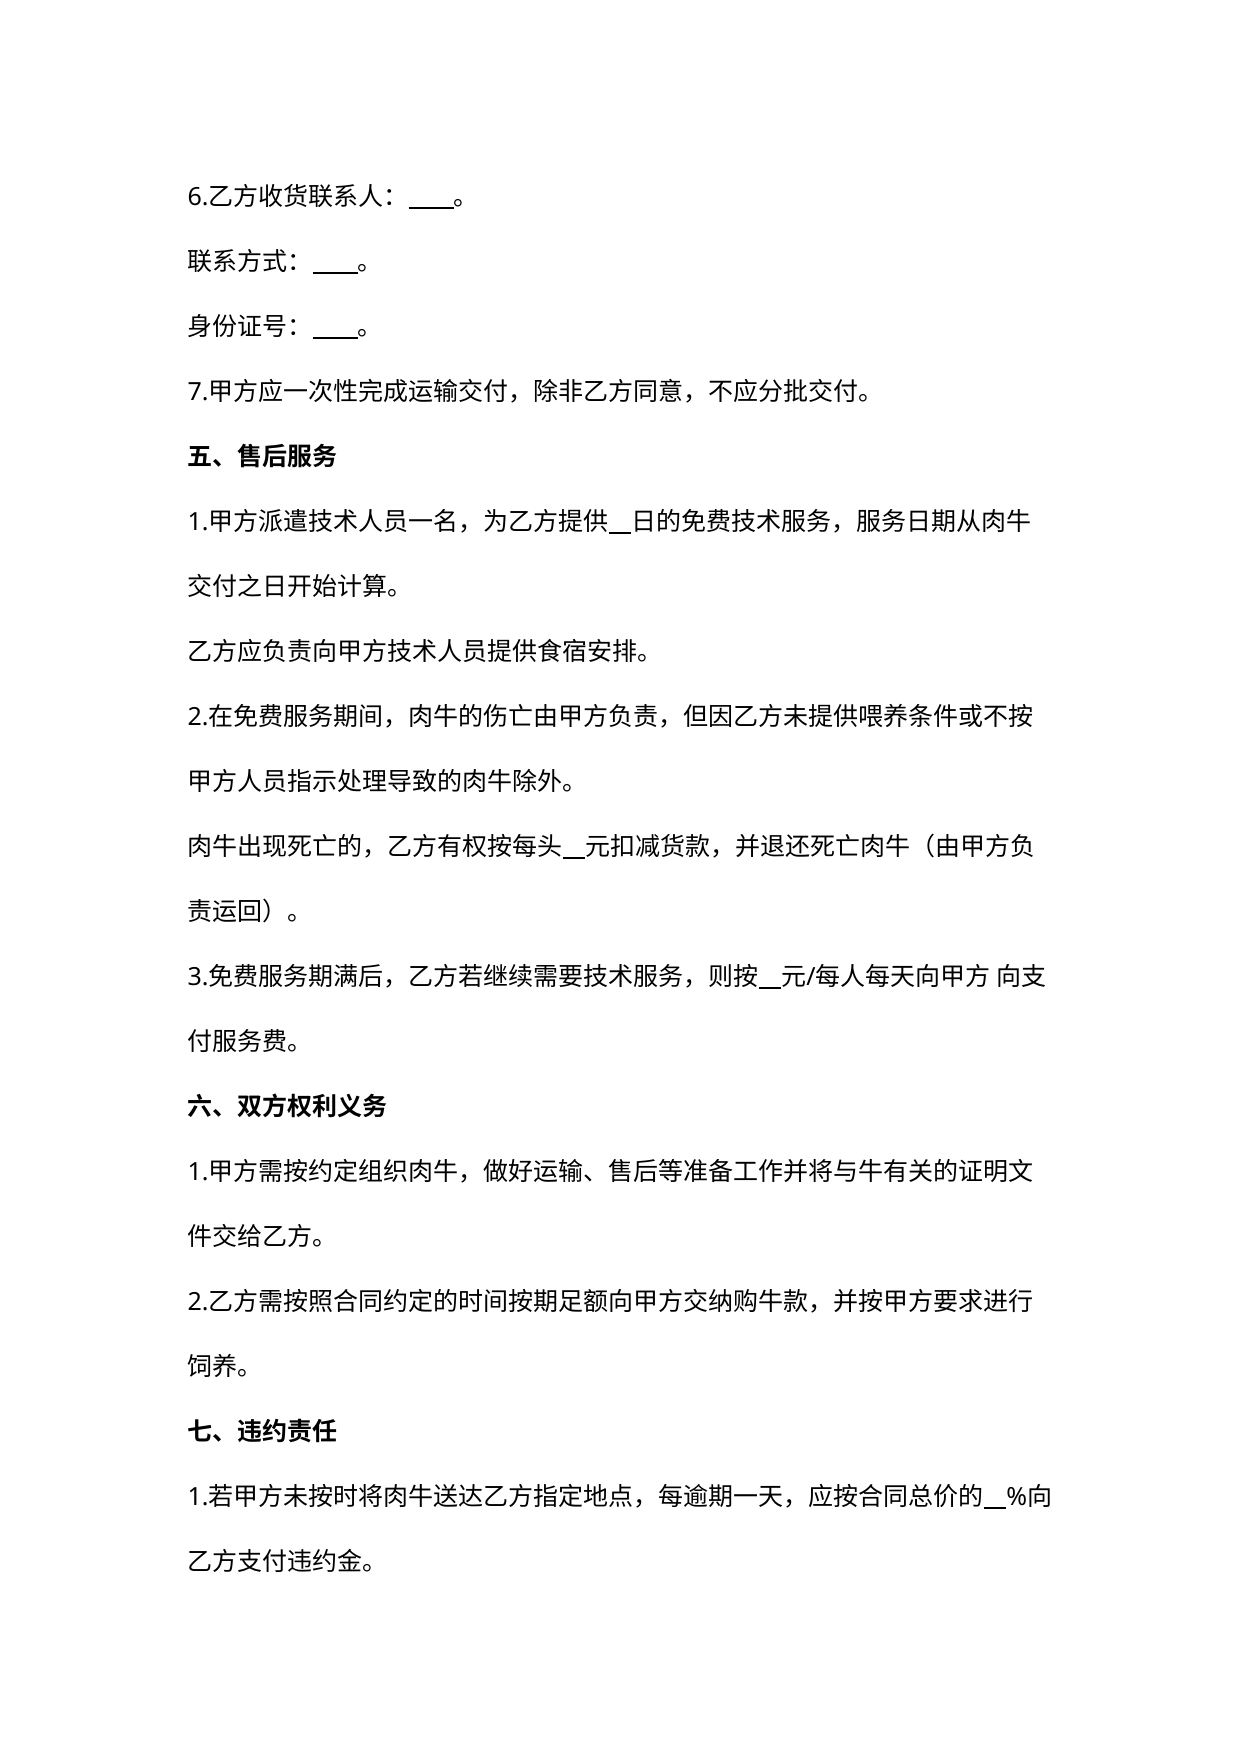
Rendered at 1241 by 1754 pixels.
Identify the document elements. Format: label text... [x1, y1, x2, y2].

text 6.乙方收货联系人： 。 [187, 162, 1053, 227]
text 联系方式： 。 [187, 227, 1053, 292]
subtitle 七、违约责任 [187, 1397, 1053, 1462]
text 1.甲方需按约定组织肉牛，做好运输、售后等准备工作并将与牛有关的证明文件交给乙方。 [187, 1137, 1053, 1267]
text 1.甲方派遣技术人员一名，为乙方提供 日的免费技术服务，服务日期从肉牛交付之日开始计算。 [187, 487, 1053, 617]
text 7.甲方应一次性完成运输交付，除非乙方同意，不应分批交付。 [187, 357, 1053, 422]
text 身份证号： 。 [187, 292, 1053, 357]
text 2.乙方需按照合同约定的时间按期足额向甲方交纳购牛款，并按甲方要求进行饲养。 [187, 1267, 1053, 1397]
text 肉牛出现死亡的，乙方有权按每头 元扣减货款，并退还死亡肉牛（由甲方负责运回）。 [187, 812, 1053, 942]
text 2.在免费服务期间，肉牛的伤亡由甲方负责，但因乙方未提供喂养条件或不按甲方人员指示处理导致的肉牛除外。 [187, 682, 1053, 812]
subtitle 五、售后服务 [187, 422, 1053, 487]
text 1.若甲方未按时将肉牛送达乙方指定地点，每逾期一天，应按合同总价的 %向乙方支付违约金。 [187, 1462, 1053, 1592]
text 3.免费服务期满后，乙方若继续需要技术服务，则按 元/每人每天向甲方 向支付服务费。 [187, 942, 1053, 1072]
text 乙方应负责向甲方技术人员提供食宿安排。 [187, 617, 1053, 682]
subtitle 六、双方权利义务 [187, 1072, 1053, 1137]
